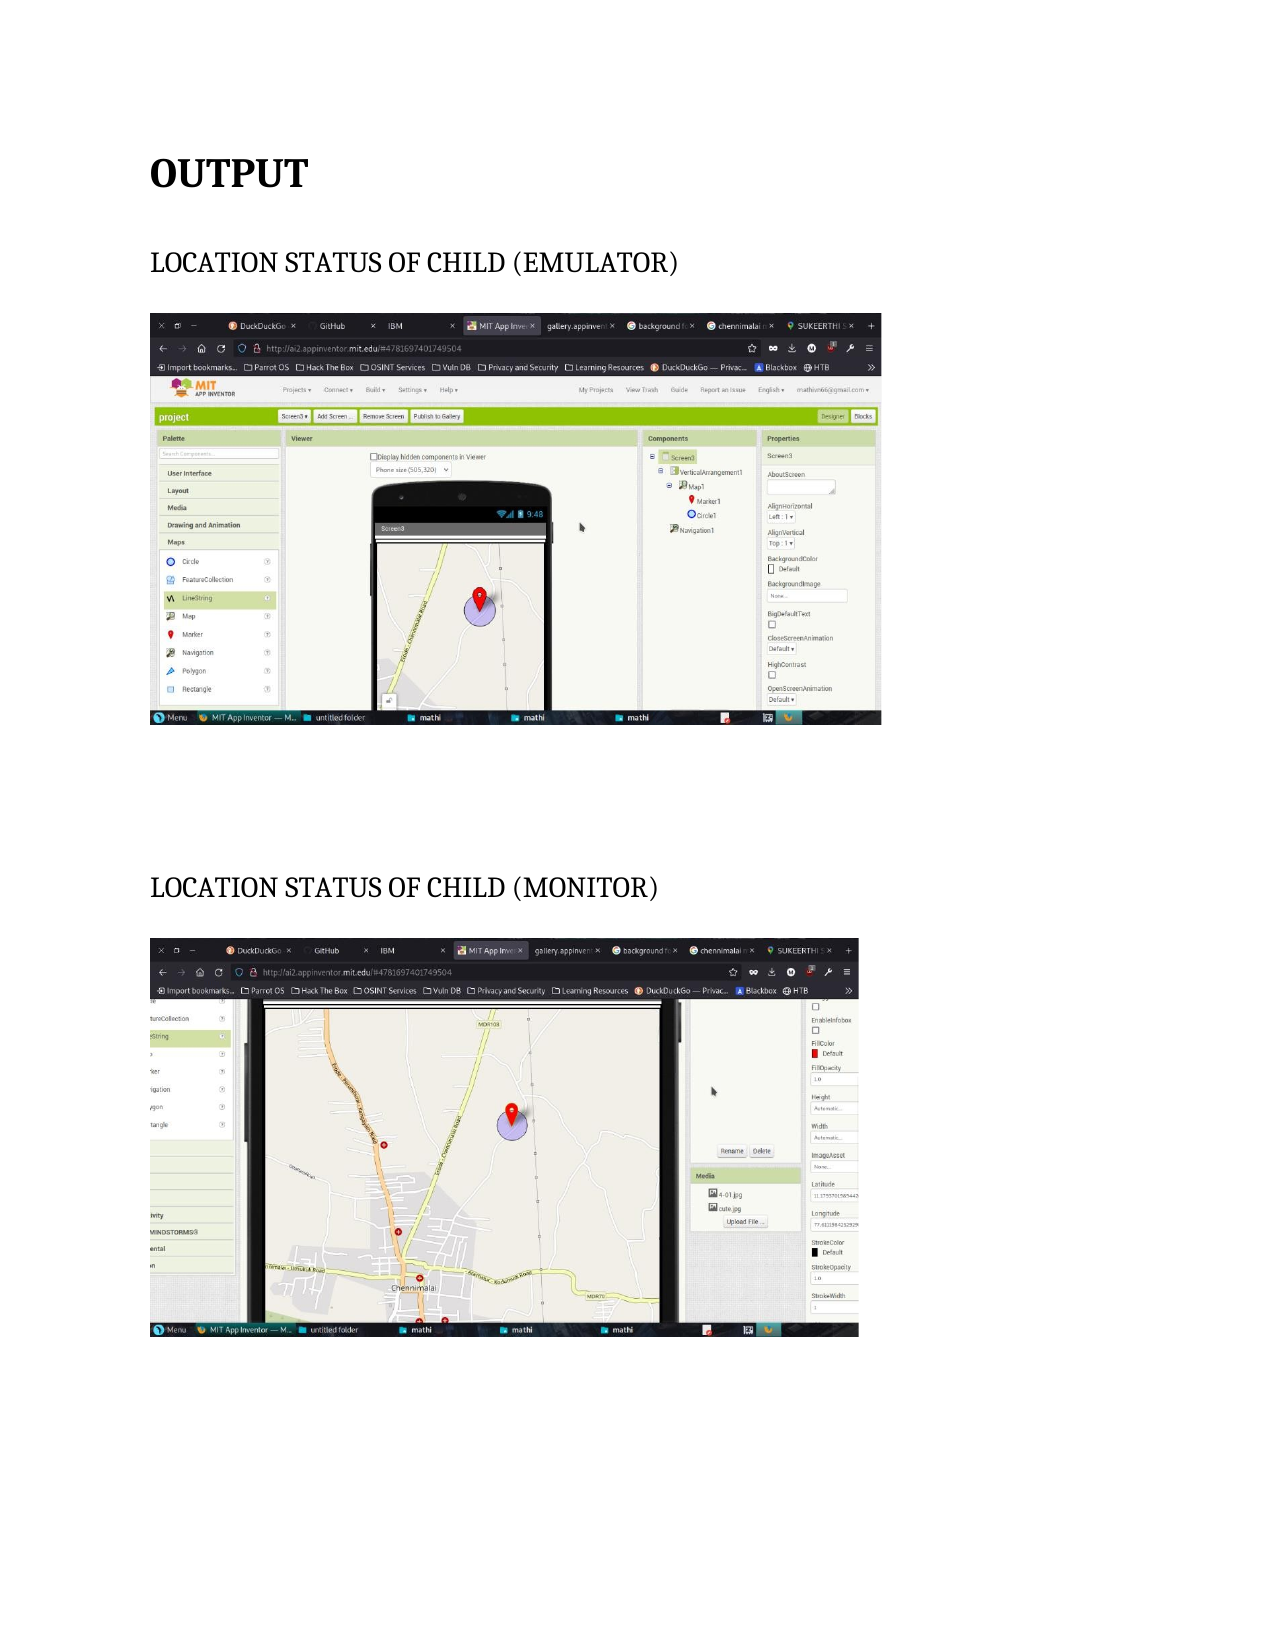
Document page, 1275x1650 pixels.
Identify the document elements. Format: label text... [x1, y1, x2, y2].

text LOCATION STATUS OF CHILD (EMULATOR) [150, 246, 1169, 279]
text LOCATION STATUS OF CHILD (MONITOR) [150, 871, 1169, 904]
subtitle OUTPUT [150, 150, 1169, 198]
picture [150, 938, 859, 1337]
picture [150, 313, 882, 725]
